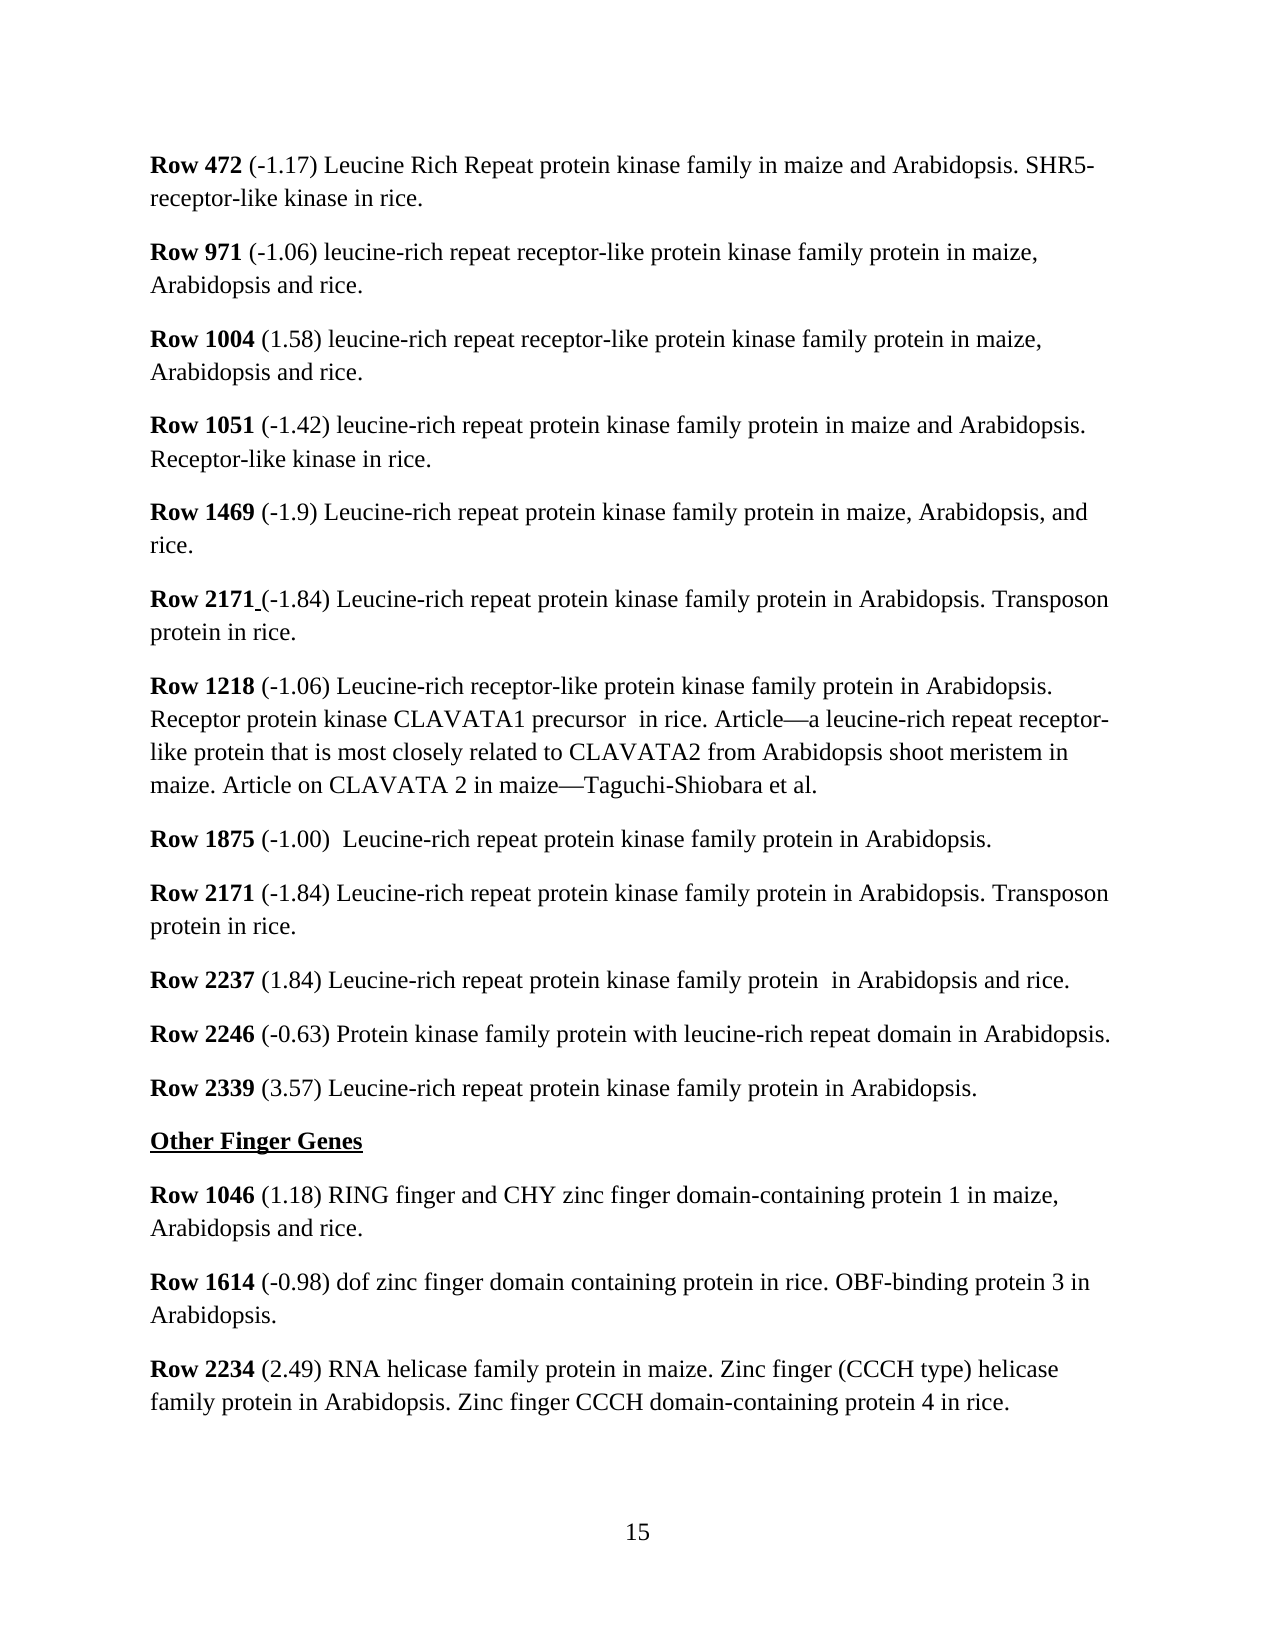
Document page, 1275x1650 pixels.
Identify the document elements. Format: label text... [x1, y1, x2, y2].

text Row 1469 (-1.9) Leucine-rich repeat protein kinase family protein in maize, Arabidopsis, and rice. [150, 497, 1125, 559]
text Other Finger Genes [150, 1126, 1125, 1155]
text Row 1218 (-1.06) Leucine-rich receptor-like protein kinase family protein in Arabidopsis. Receptor protein kinase CLAVATA1 precursor in rice. Article—a leucine-rich repeat receptor-like protein that is most closely related to CLAVATA2 from Arabidopsis shoot meristem in maize. Article on CLAVATA 2 in maize—Taguchi-Shiobara et al. [150, 671, 1125, 799]
text Row 1875 (-1.00) Leucine-rich repeat protein kinase family protein in Arabidopsis. [150, 824, 1125, 853]
text Row 2171 (-1.84) Leucine-rich repeat protein kinase family protein in Arabidopsis. Transposon protein in rice. [150, 584, 1125, 646]
text Row 971 (-1.06) leucine-rich repeat receptor-like protein kinase family protein in maize, Arabidopsis and rice. [150, 237, 1125, 299]
text Row 2171 (-1.84) Leucine-rich repeat protein kinase family protein in Arabidopsis. Transposon protein in rice. [150, 878, 1125, 940]
text Row 1004 (1.58) leucine-rich repeat receptor-like protein kinase family protein in maize, Arabidopsis and rice. [150, 324, 1125, 386]
text Row 472 (-1.17) Leucine Rich Repeat protein kinase family in maize and Arabidopsis. SHR5-receptor-like kinase in rice. [150, 150, 1125, 212]
text Row 1046 (1.18) RING finger and CHY zinc finger domain-containing protein 1 in maize, Arabidopsis and rice. [150, 1180, 1125, 1242]
text Row 2339 (3.57) Leucine-rich repeat protein kinase family protein in Arabidopsis. [150, 1073, 1125, 1101]
text Row 2246 (-0.63) Protein kinase family protein with leucine-rich repeat domain in Arabidopsis. [150, 1019, 1125, 1047]
text Row 1614 (-0.98) dof zinc finger domain containing protein in rice. OBF-binding protein 3 in Arabidopsis. [150, 1267, 1125, 1329]
text Row 2237 (1.84) Leucine-rich repeat protein kinase family protein in Arabidopsis and rice. [150, 965, 1125, 994]
text Row 1051 (-1.42) leucine-rich repeat protein kinase family protein in maize and Arabidopsis. Receptor-like kinase in rice. [150, 411, 1125, 472]
text Row 2234 (2.49) RNA helicase family protein in maize. Zinc finger (CCCH type) helicase family protein in Arabidopsis. Zinc finger CCCH domain-containing protein 4 in rice. [150, 1354, 1125, 1416]
